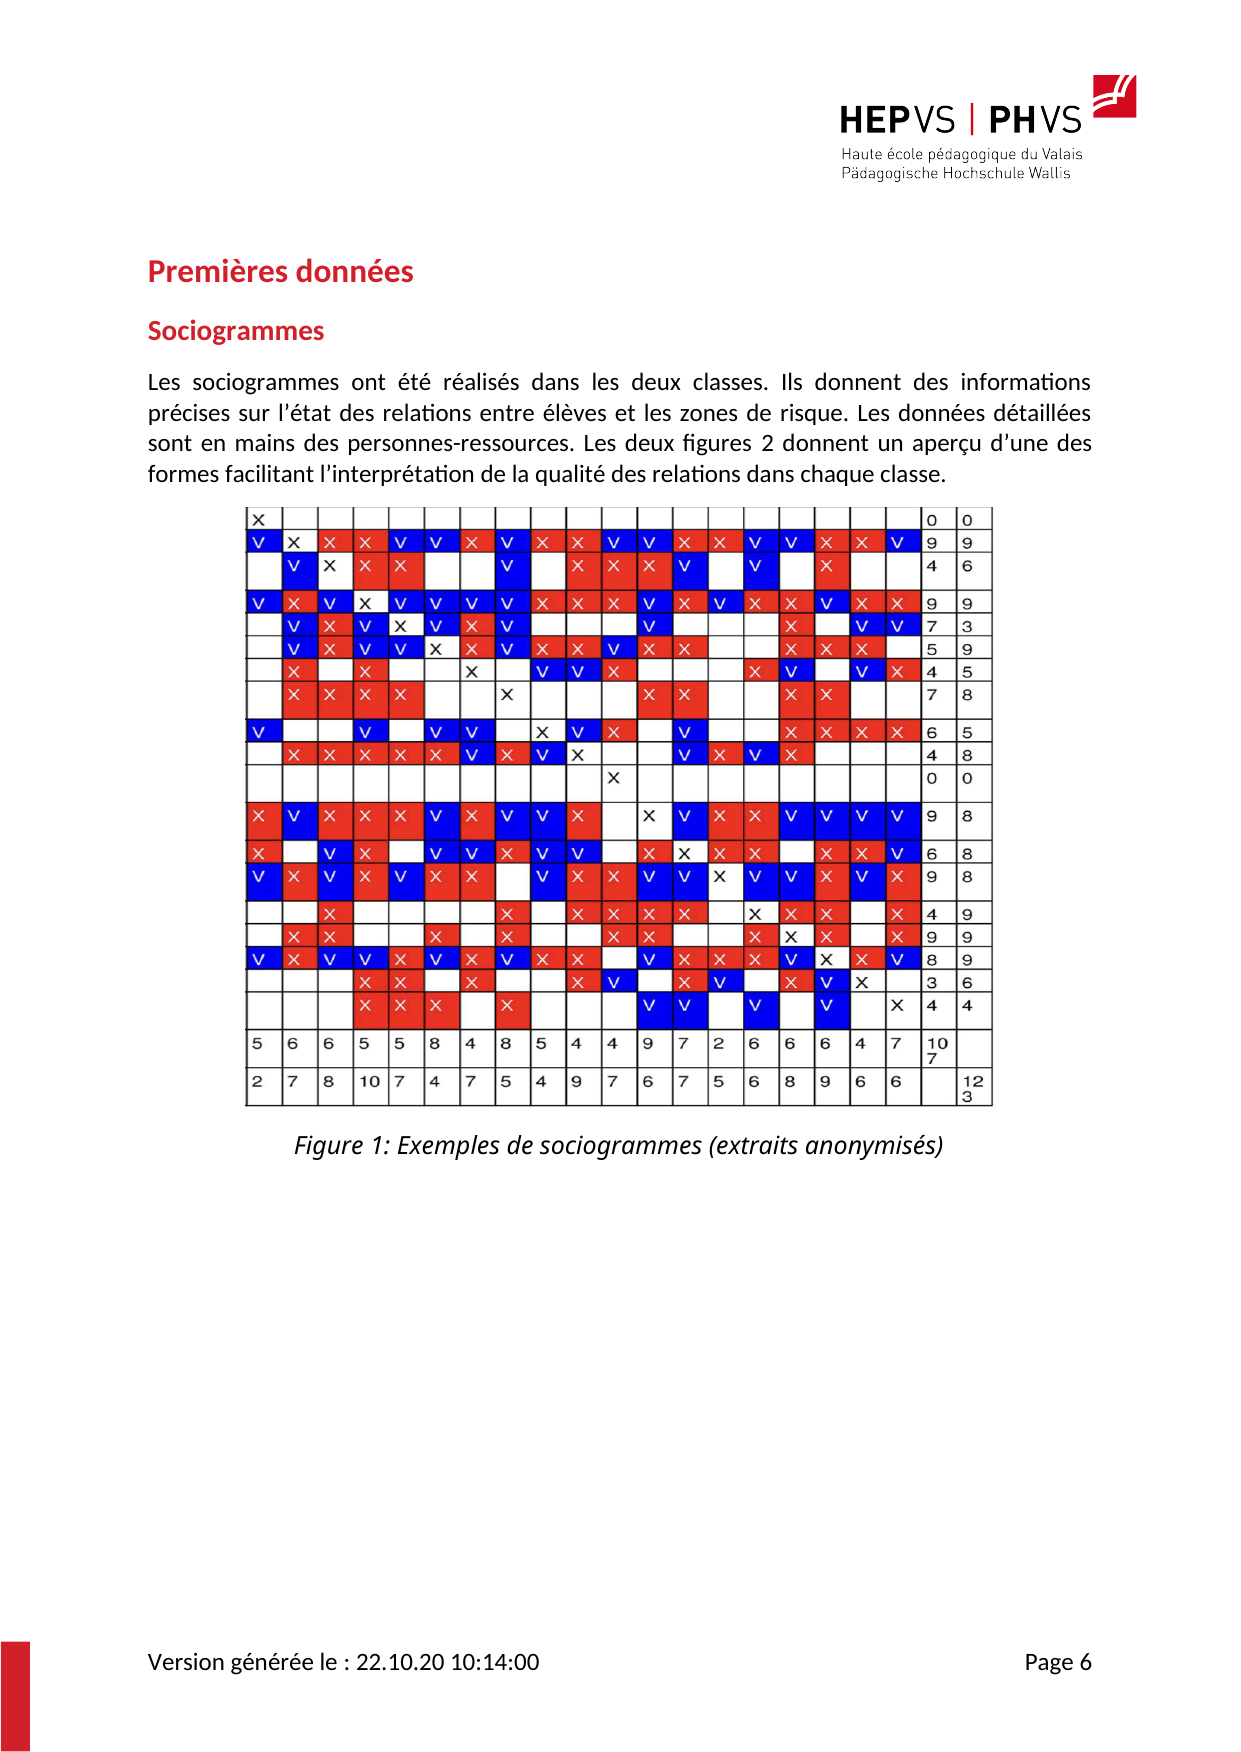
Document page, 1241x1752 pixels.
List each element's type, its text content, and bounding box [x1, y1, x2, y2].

subtitle Sociogrammes [148, 312, 1092, 348]
picture [841, 75, 1137, 182]
text Les sociogrammes ont été réalisés dans les deux classes. Ils donnent des informations précises sur l’état des relations entre élèves et les zones de risque. Les données détaillées sont en mains des personnes-ressources. Les deux figures 2 donnent un aperçu d’une des formes facilitant l’interprétation de la qualité des relations dans chaque classe. [148, 366, 1092, 488]
picture [245, 507, 995, 1108]
text Figure 1: Exemples de sociogrammes (extraits anonymisés) [148, 1128, 1092, 1162]
subtitle Premières données [148, 250, 1092, 291]
